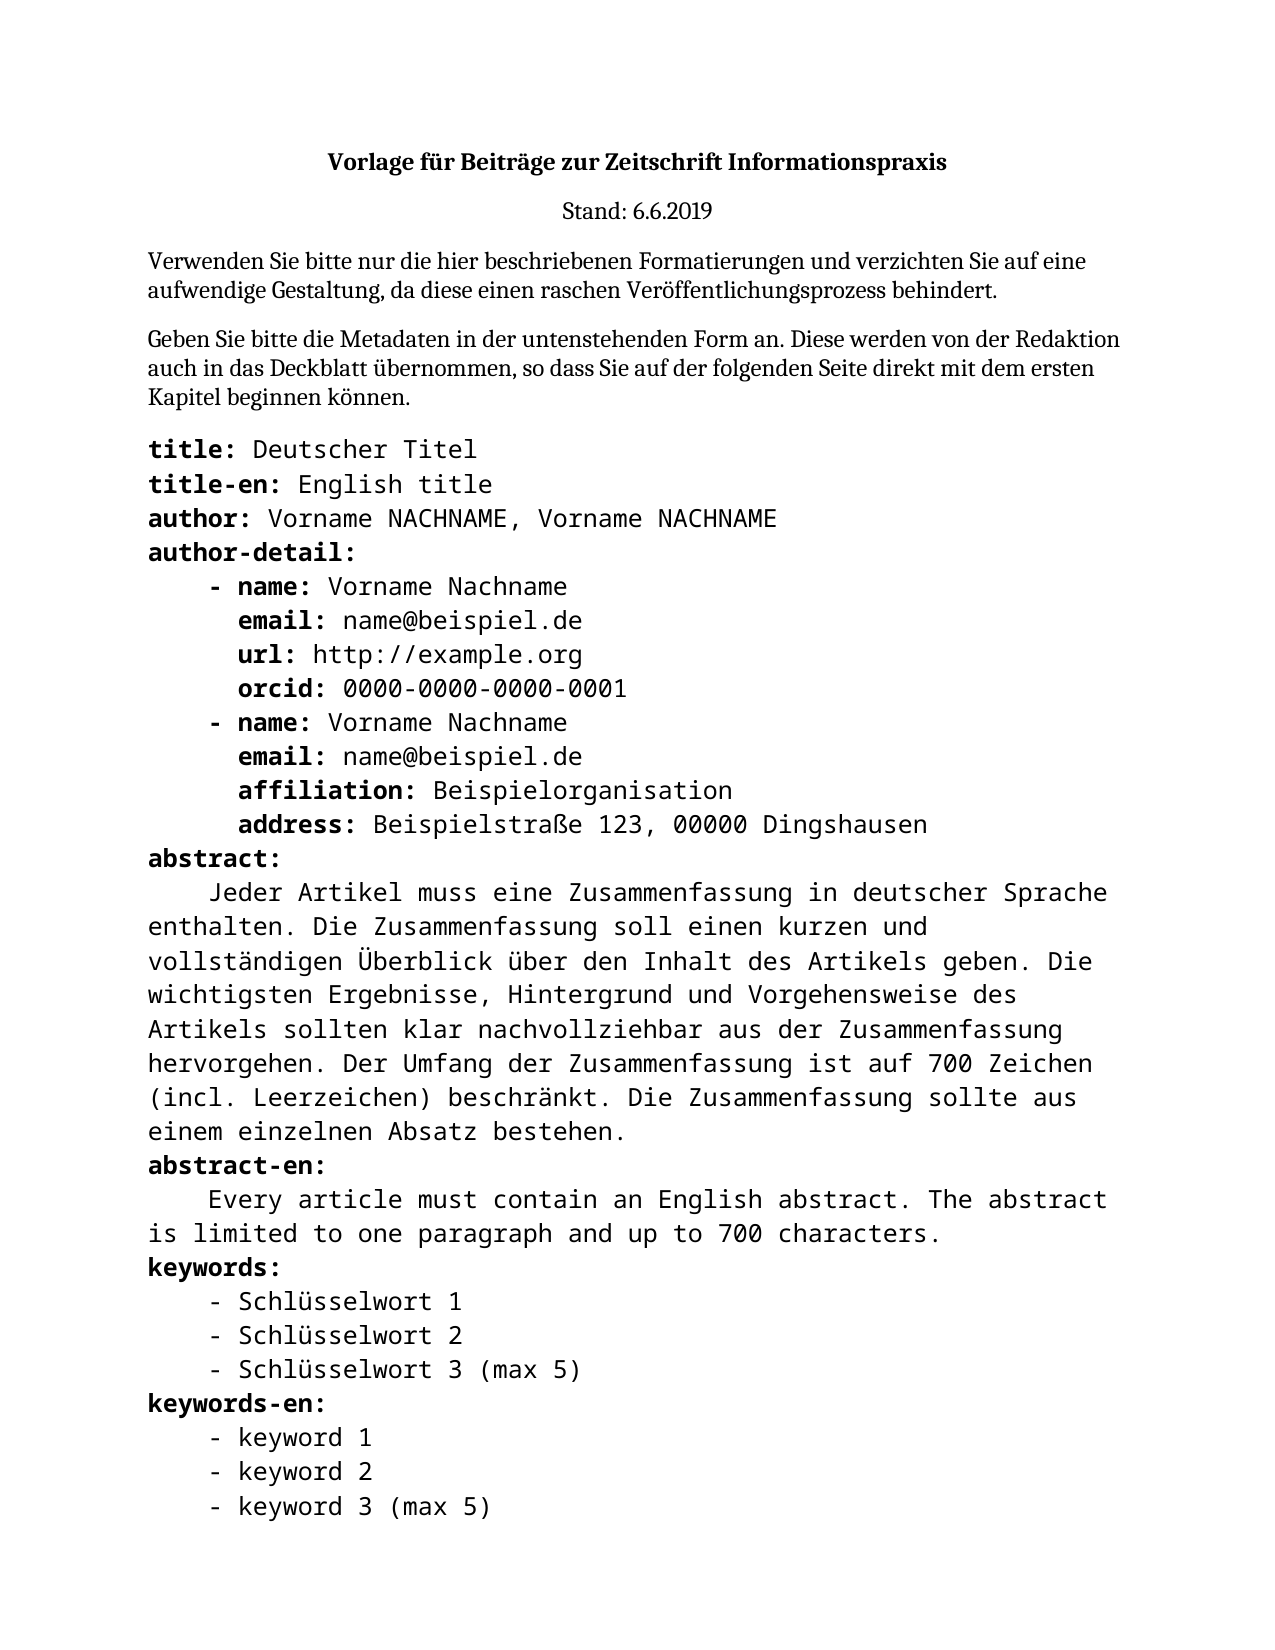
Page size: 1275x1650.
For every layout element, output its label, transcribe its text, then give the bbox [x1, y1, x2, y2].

text Geben Sie bitte die Metadaten in der untenstehenden Form an. Diese werden von der Redaktion auch in das Deckblatt übernommen, so dass Sie auf der folgenden Seite direkt mit dem ersten Kapitel beginnen können. [148, 325, 1127, 411]
text url: http://example.org [148, 637, 1127, 671]
text Stand: 6.6.2019 [148, 197, 1127, 226]
text - keyword 1 [148, 1420, 1127, 1454]
text keywords-en: [148, 1386, 1127, 1420]
text abstract: [148, 841, 1127, 875]
text - Schlüsselwort 2 [148, 1318, 1127, 1352]
text affiliation: Beispielorganisation [148, 773, 1127, 807]
text Jeder Artikel muss eine Zusammenfassung in deutscher Sprache enthalten. Die Zusammenfassung soll einen kurzen und vollständigen Überblick über den Inhalt des Artikels geben. Die wichtigsten Ergebnisse, Hintergrund und Vorgehensweise des Artikels sollten klar nachvollziehbar aus der Zusammenfassung hervorgehen. Der Umfang der Zusammenfassung ist auf 700 Zeichen (incl. Leerzeichen) beschränkt. Die Zusammenfassung sollte aus einem einzelnen Absatz bestehen. [148, 875, 1127, 1147]
text orcid: 0000-0000-0000-0001 [148, 671, 1127, 705]
text - Schlüsselwort 1 [148, 1284, 1127, 1318]
text title-en: English title [148, 466, 1127, 500]
text author: Vorname NACHNAME, Vorname NACHNAME [148, 500, 1127, 534]
text address: Beispielstraße 123, 00000 Dingshausen [148, 807, 1127, 841]
text - name: Vorname Nachname [148, 705, 1127, 739]
text email: name@beispiel.de [148, 602, 1127, 637]
text author-detail: [148, 534, 1127, 568]
text keywords: [148, 1250, 1127, 1284]
text - name: Vorname Nachname [148, 568, 1127, 602]
text - keyword 3 (max 5) [148, 1488, 1127, 1522]
text - Schlüsselwort 3 (max 5) [148, 1352, 1127, 1386]
text title: Deutscher Titel [148, 432, 1127, 466]
text abstract-en: [148, 1147, 1127, 1182]
text Verwenden Sie bitte nur die hier beschriebenen Formatierungen und verzichten Sie auf eine aufwendige Gestaltung, da diese einen raschen Veröffentlichungsprozess behindert. [148, 247, 1127, 304]
text email: name@beispiel.de [148, 739, 1127, 773]
text Vorlage für Beiträge zur Zeitschrift Informationspraxis [148, 148, 1127, 176]
text - keyword 2 [148, 1454, 1127, 1488]
text Every article must contain an English abstract. The abstract is limited to one paragraph and up to 700 characters. [148, 1182, 1127, 1250]
